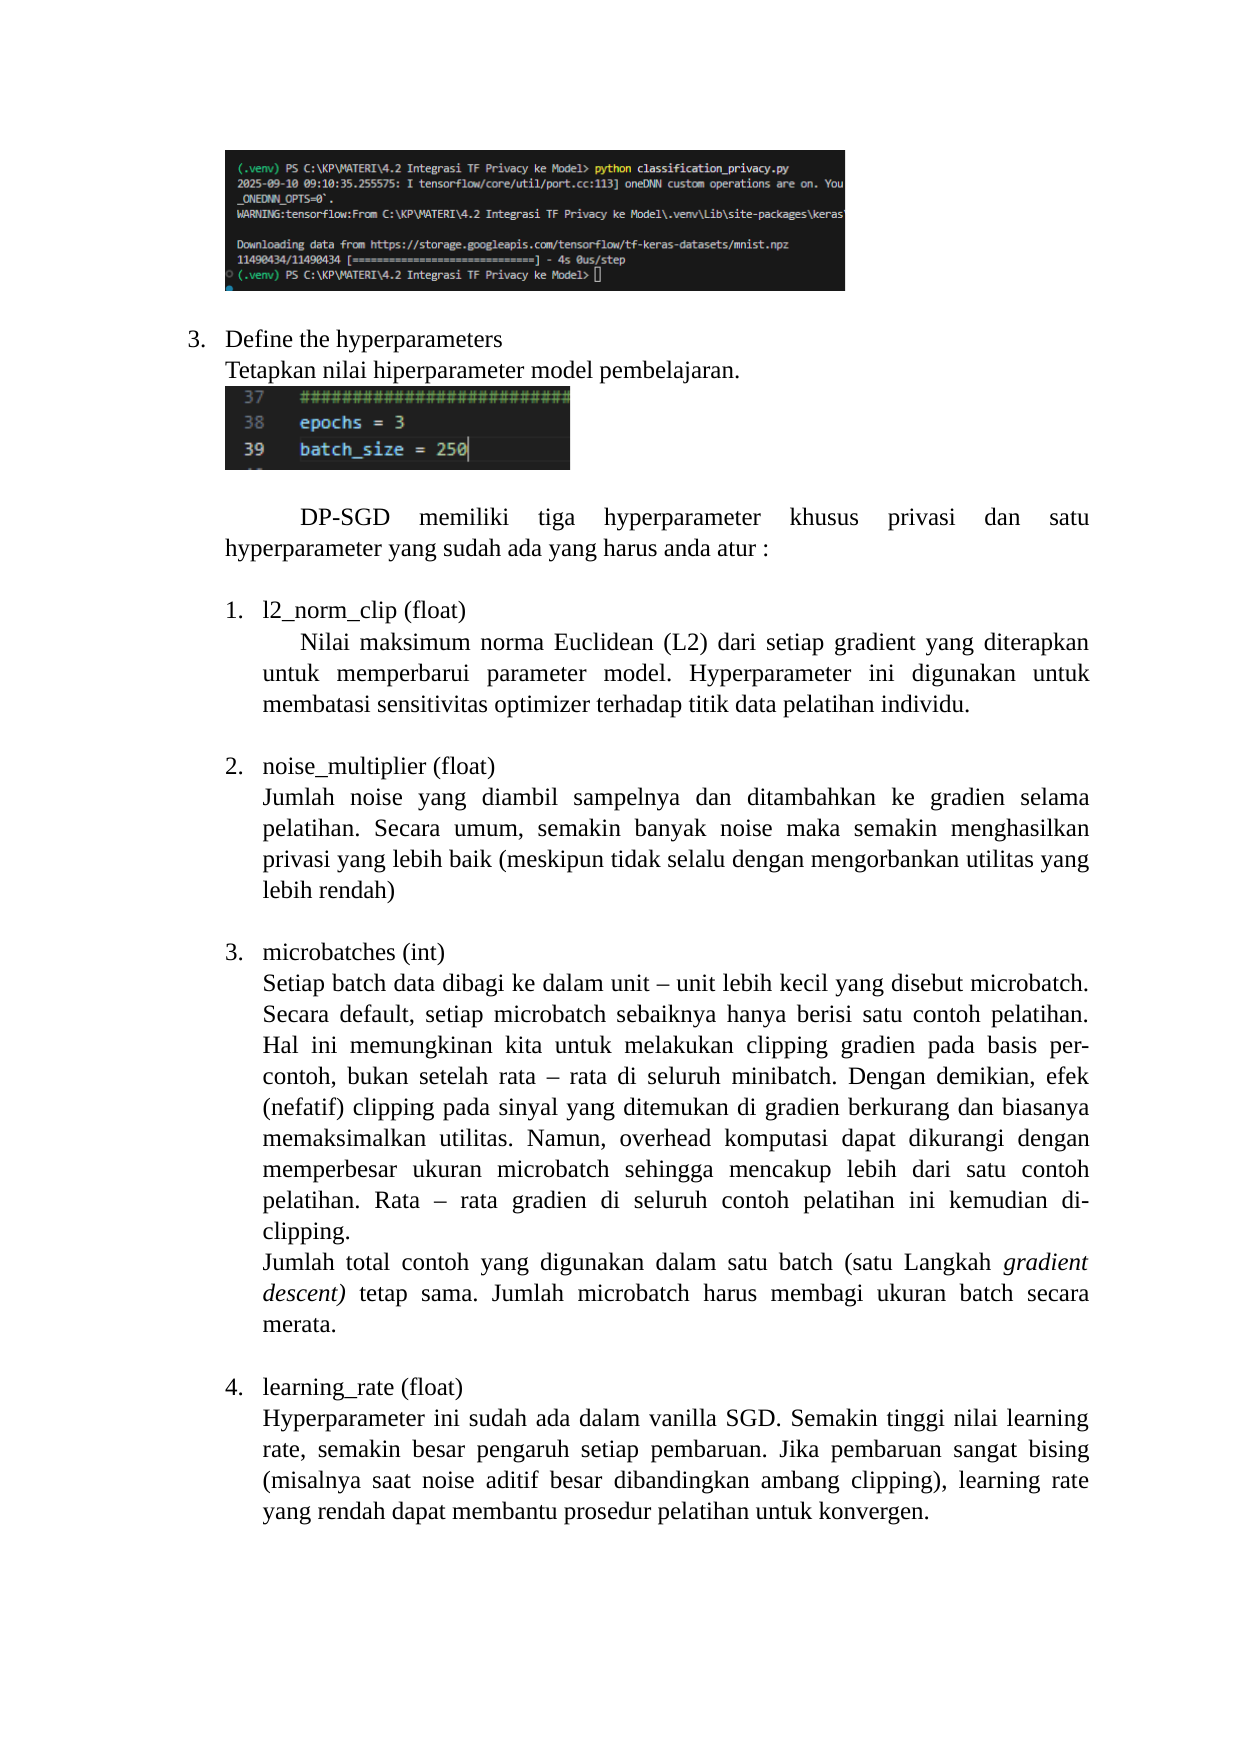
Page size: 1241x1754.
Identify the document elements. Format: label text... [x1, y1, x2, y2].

picture [225, 386, 571, 470]
list Jumlah noise yang diambil sampelnya dan ditambahkan ke gradien selama pelatihan. Secara umum, semakin banyak noise maka semakin menghasilkan privasi yang lebih baik (meskipun tidak selalu dengan mengorbankan utilitas yang lebih rendah) [262, 782, 1090, 904]
list Jumlah total contoh yang digunakan dalam satu batch (satu Langkah gradient descent) tetap sama. Jumlah microbatch harus membagi ukuran batch secara merata. [262, 1247, 1090, 1338]
list l2_norm_clip (float) [225, 596, 1090, 624]
list Nilai maksimum norma Euclidean (L2) dari setiap gradient yang diterapkan untuk memperbarui parameter model. Hyperparameter ini digunakan untuk membatasi sensitivitas optimizer terhadap titik data pelatihan individu. [262, 627, 1090, 717]
list noise_multiplier (float) [225, 751, 1090, 779]
list microbatches (int) [225, 937, 1090, 966]
list learning_rate (float) [225, 1372, 1090, 1400]
list Setiap batch data dibagi ke dalam unit – unit lebih kecil yang disebut microbatch. Secara default, setiap microbatch sebaiknya hanya berisi satu contoh pelatihan. Hal ini memungkinan kita untuk melakukan clipping gradien pada basis per-contoh, bukan setelah rata – rata di seluruh minibatch. Dengan demikian, efek (nefatif) clipping pada sinyal yang ditemukan di gradien berkurang dan biasanya memaksimalkan utilitas. Namun, overhead komputasi dapat dikurangi dengan memperbesar ukuran microbatch sehingga mencakup lebih dari satu contoh pelatihan. Rata – rata gradien di seluruh contoh pelatihan ini kemudian di-clipping. [262, 968, 1090, 1245]
picture [225, 150, 846, 291]
list DP-SGD memiliki tiga hyperparameter khusus privasi dan satu hyperparameter yang sudah ada yang harus anda atur : [225, 502, 1090, 562]
list Define the hyperparameters [187, 324, 1090, 353]
list Tetapkan nilai hiperparameter model pembelajaran. [225, 355, 1090, 384]
list Hyperparameter ini sudah ada dalam vanilla SGD. Semakin tinggi nilai learning rate, semakin besar pengaruh setiap pembaruan. Jika pembaruan sangat bising (misalnya saat noise aditif besar dibandingkan ambang clipping), learning rate yang rendah dapat membantu prosedur pelatihan untuk konvergen. [262, 1403, 1090, 1524]
